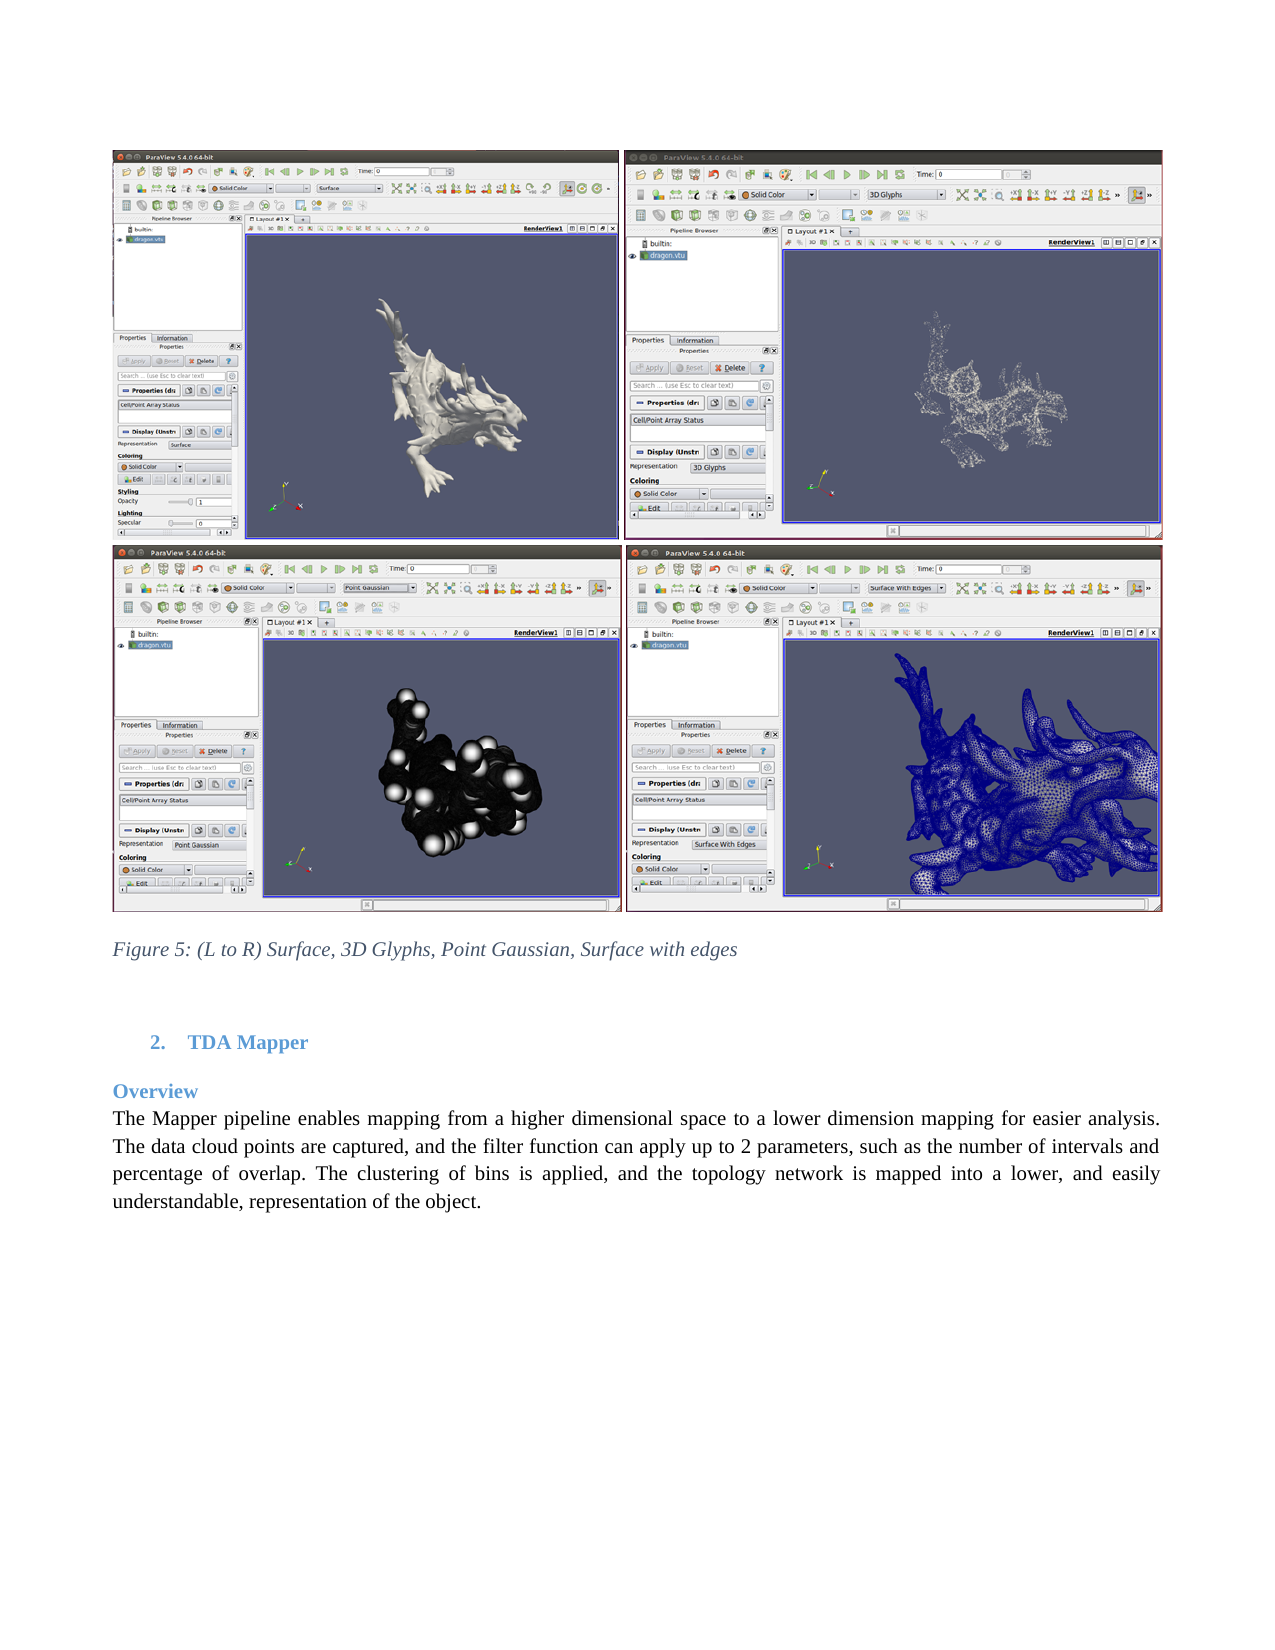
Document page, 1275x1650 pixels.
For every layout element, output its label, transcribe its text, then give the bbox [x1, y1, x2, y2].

subtitle TDA Mapper [150, 1030, 1162, 1054]
text The Mapper pipeline enables mapping from a higher dimensional space to a lower dimension mapping for easier analysis. The data cloud points are captured, and the filter function can apply up to 2 parameters, such as the number of intervals and percentage of overlap. The clustering of bins is applied, and the topology network is mapped into a lower, and easily understandable, representation of the object. [112, 1106, 1162, 1213]
text Figure 5: (L to R) Surface, 3D Glyphs, Point Gaussian, Surface with edges [112, 937, 1162, 961]
subtitle Overview [112, 1078, 1162, 1103]
picture [112, 150, 1163, 912]
